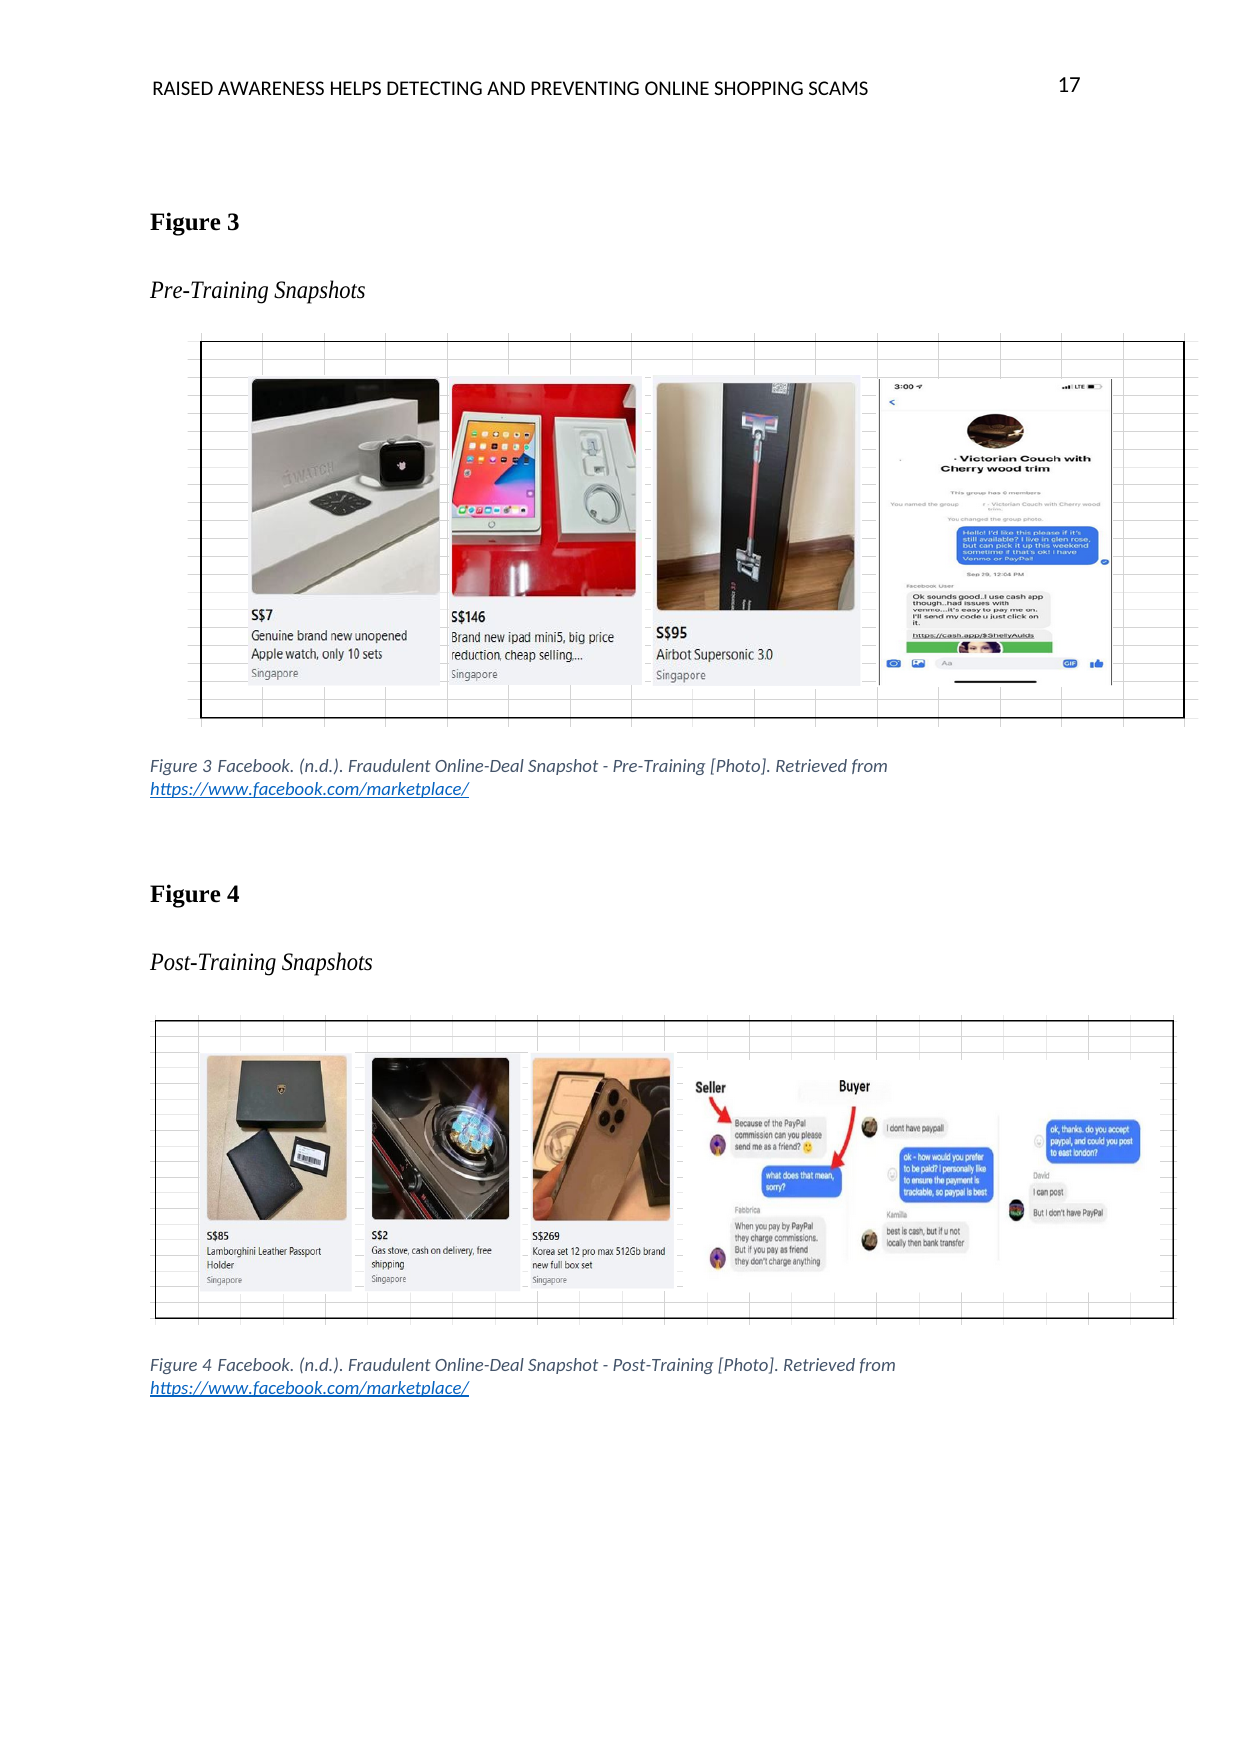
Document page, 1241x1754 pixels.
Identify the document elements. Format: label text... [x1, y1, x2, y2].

picture [187, 333, 1199, 727]
text Post-Training Snapshots [150, 947, 1090, 976]
picture [150, 1015, 1178, 1325]
text Figure 4 Facebook. (n.d.). Fraudulent Online-Deal Snapshot - Post-Training [Photo]. Retrieved from https://www.facebook.com/marketplace/ [150, 1353, 1090, 1399]
text Figure 3 Facebook. (n.d.). Fraudulent Online-Deal Snapshot - Pre-Training [Photo]. Retrieved from https://www.facebook.com/marketplace/ [150, 754, 1090, 800]
text Figure 4 [150, 879, 1090, 907]
text Figure 3 [150, 207, 1090, 236]
text Pre-Training Snapshots [150, 276, 1090, 304]
